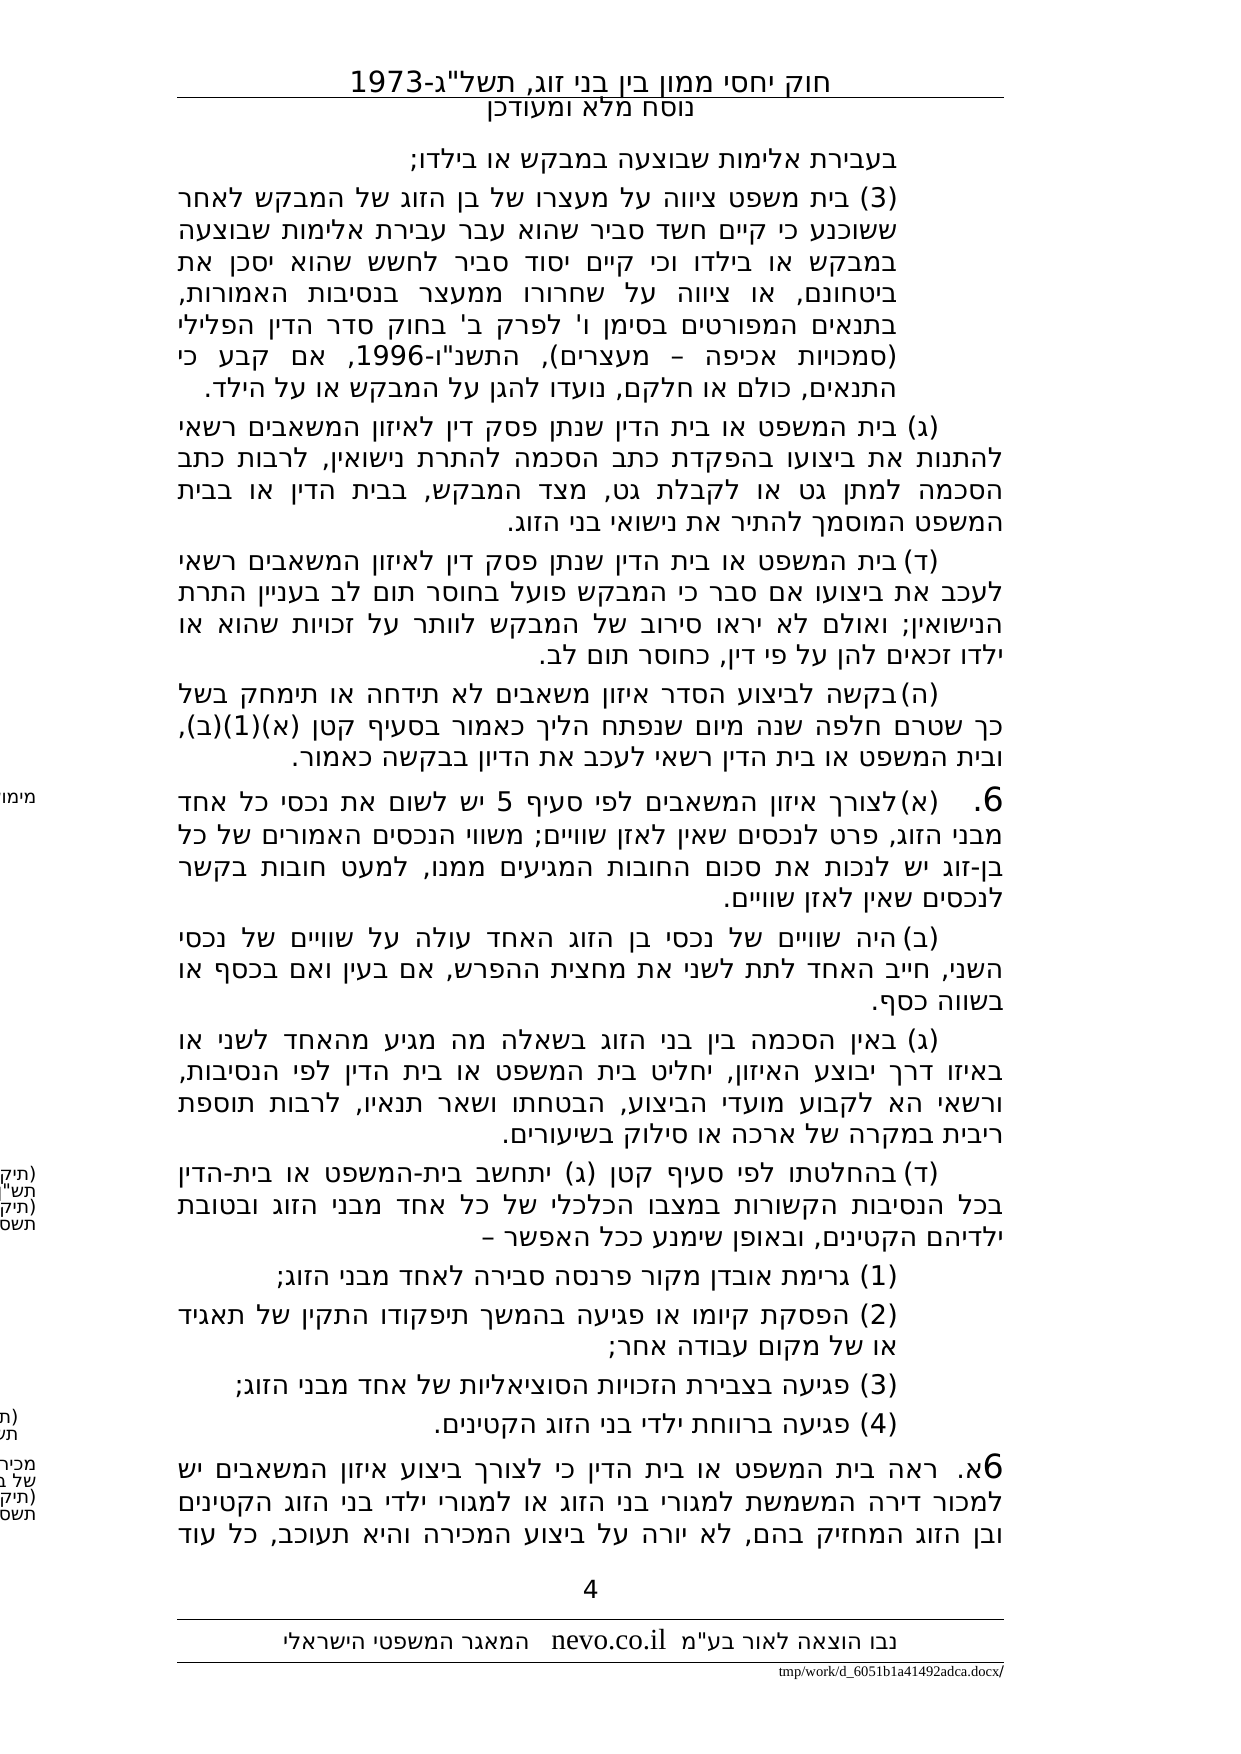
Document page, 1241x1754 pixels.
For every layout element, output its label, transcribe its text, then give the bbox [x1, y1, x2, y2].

text (2) הפסקת קיומו או פגיעה בהמשך תיפקודו התקין של תאגיד או של מקום עבודה אחר; [177, 1299, 898, 1362]
text 6. (א) לצורך איזון המשאבים לפי סעיף 5 יש לשום את נכסי כל אחד מבני הזוג, פרט לנכסים שאין לאזן שוויים; משווי הנכסים האמורים של כל בן-זוג יש לנכות את סכום החובות המגיעים ממנו, למעט חובות בקשר לנכסים שאין לאזן שוויים. [177, 781, 1004, 914]
text (ד) בהחלטתו לפי סעיף קטן (ג) יתחשב בית-המשפט או בית-הדין בכל הנסיבות הקשורות במצבו הכלכלי של כל אחד מבני הזוג ובטובת ילדיהם הקטינים, ובאופן שימנע ככל האפשר – [177, 1158, 1004, 1252]
text (4) פגיעה ברווחת ילדי בני הזוג הקטינים. [177, 1409, 898, 1440]
text (ג) בית המשפט או בית הדין שנתן פסק דין לאיזון המשאבים רשאי להתנות את ביצועו בהפקדת כתב הסכמה להתרת נישואין, לרבות כתב הסכמה למתן גט או לקבלת גט, מצד המבקש, בבית הדין או בבית המשפט המוסמך להתיר את נישואי בני הזוג. [177, 411, 1004, 537]
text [177, 1448, 1004, 1550]
text (3) פגיעה בצבירת הזכויות הסוציאליות של אחד מבני הזוג; [177, 1370, 898, 1401]
text (ג) באין הסכמה בין בני הזוג בשאלה מה מגיע מהאחד לשני או באיזו דרך יבוצע האיזון, יחליט בית המשפט או בית הדין לפי הנסיבות, ורשאי הא לקבוע מועדי הביצוע, הבטחתו ושאר תנאיו, לרבות תוספת ריבית במקרה של ארכה או סילוק בשיעורים. [177, 1024, 1004, 1150]
text (3) בית משפט ציווה על מעצרו של בן הזוג של המבקש לאחר ששוכנע כי קיים חשד סביר שהוא עבר עבירת אלימות שבוצעה במבקש או בילדו וכי קיים יסוד סביר לחשש שהוא יסכן את ביטחונם, או ציווה על שחרורו ממעצר בנסיבות האמורות, בתנאים המפורטים בסימן ו' לפרק ב' בחוק סדר הדין הפלילי (סמכויות אכיפה – מעצרים), התשנ"ו-1996, אם קבע כי התנאים, כולם או חלקם, נועדו להגן על המבקש או על הילד. [177, 183, 898, 404]
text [177, 144, 898, 175]
text (1) גרימת אובדן מקור פרנסה סבירה לאחד מבני הזוג; [177, 1260, 898, 1292]
text (ב) היה שוויים של נכסי בן הזוג האחד עולה על שוויים של נכסי השני, חייב האחד לתת לשני את מחצית ההפרש, אם בעין ואם בכסף או בשווה כסף. [177, 922, 1004, 1017]
text (ד) בית המשפט או בית הדין שנתן פסק דין לאיזון המשאבים רשאי לעכב את ביצועו אם סבר כי המבקש פועל בחוסר תום לב בעניין התרת הנישואין; ואולם לא יראו סירוב של המבקש לוותר על זכויות שהוא או ילדו זכאים להן על פי דין, כחוסר תום לב. [177, 545, 1004, 671]
text (ה) בקשה לביצוע הסדר איזון משאבים לא תידחה או תימחק בשל כך שטרם חלפה שנה מיום שנפתח הליך כאמור בסעיף קטן (א)(1)(ב), ובית המשפט או בית הדין רשאי לעכב את הדיון בבקשה כאמור. [177, 679, 1004, 773]
